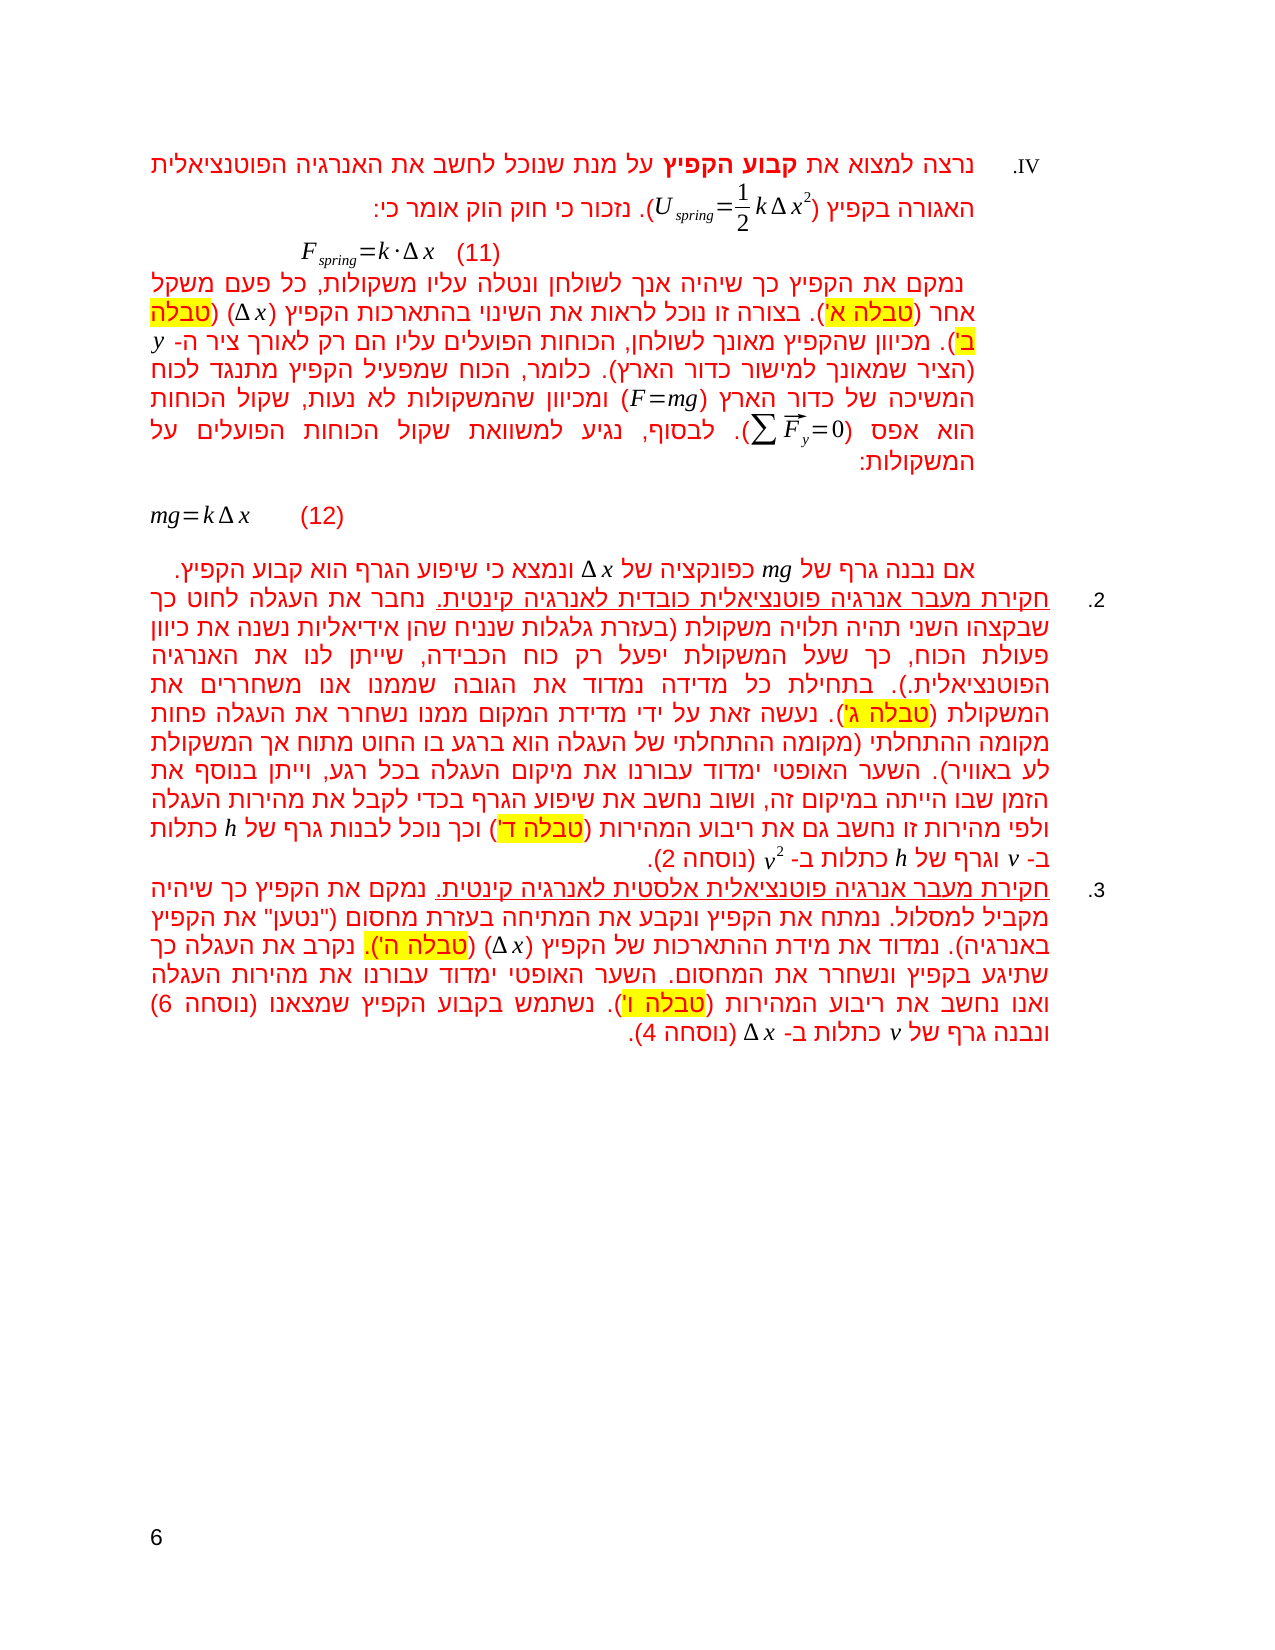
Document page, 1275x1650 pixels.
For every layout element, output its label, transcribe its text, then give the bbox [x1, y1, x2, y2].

list נרצה למצוא את קבוע הקפיץ על מנת שנוכל לחשב את האנרגיה הפוטנציאלית האגורה בקפיץ (). נזכור כי חוק הוק אומר כי: [150, 150, 1012, 238]
list חקירת מעבר אנרגיה פוטנציאלית כובדית לאנרגיה קינטית. נחבר את העגלה לחוט כך שבקצהו השני תהיה תלויה משקולת (בעזרת גלגלות שנניח שהן אידיאליות נשנה את כיוון פעולת הכוח, כך שעל המשקולת יפעל רק כוח הכבידה, שייתן לנו את האנרגיה הפוטנציאלית.). בתחילת כל מדידה נמדוד את הגובה שממנו אנו משחררים את המשקולת (טבלה ג'). נעשה זאת על ידי מדידת המקום ממנו נשחרר את העגלה פחות מקומה ההתחלתי (מקומה ההתחלתי של העגלה הוא ברגע בו החוט מתוח אך המשקולת לע באוויר). השער האופטי ימדוד עבורנו את מיקום העגלה בכל רגע, וייתן בנוסף את הזמן שבו הייתה במיקום זה, ושוב נחשב את שיפוע הגרף בכדי לקבל את מהירות העגלה ולפי מהירות זו נחשב גם את ריבוע המהירות (טבלה ד') וכך נוכל לבנות גרף של כתלות ב- וגרף של כתלות ב- (נוסחה 2). [150, 584, 1087, 874]
list חקירת מעבר אנרגיה פוטנציאלית אלסטית לאנרגיה קינטית. נמקם את הקפיץ כך שיהיה מקביל למסלול. נמתח את הקפיץ ונקבע את המתיחה בעזרת מחסום ("נטען" את הקפיץ באנרגיה). נמדוד את מידת ההתארכות של הקפיץ () (טבלה ה'). נקרב את העגלה כך שתיגע בקפיץ ונשחרר את המחסום. השער האופטי ימדוד עבורנו את מהירות העגלה ואנו נחשב את ריבוע המהירות (טבלה ו'). נשתמש בקבוע הקפיץ שמצאנו (נוסחה 6) ונבנה גרף של כתלות ב- (נוסחה 4). [150, 874, 1087, 1046]
text (12) [150, 501, 1125, 530]
text (11) [300, 238, 1125, 269]
text נמקם את הקפיץ כך שיהיה אנך לשולחן ונטלה עליו משקולות, כל פעם משקל אחר (טבלה א'). בצורה זו נוכל לראות את השינוי בהתארכות הקפיץ () (טבלה ב'). מכיוון שהקפיץ מאונך לשולחן, הכוחות הפועלים עליו הם רק לאורך ציר ה- (הציר שמאונך למישור כדור הארץ). כלומר, הכוח שמפעיל הקפיץ מתנגד לכוח המשיכה של כדור הארץ () ומכיוון שהמשקולות לא נעות, שקול הכוחות הוא אפס (). לבסוף, נגיע למשוואת שקול הכוחות הפועלים על המשקולות: [150, 269, 975, 476]
text אם נבנה גרף של כפונקציה של ונמצא כי שיפוע הגרף הוא קבוע הקפיץ. [150, 555, 975, 584]
